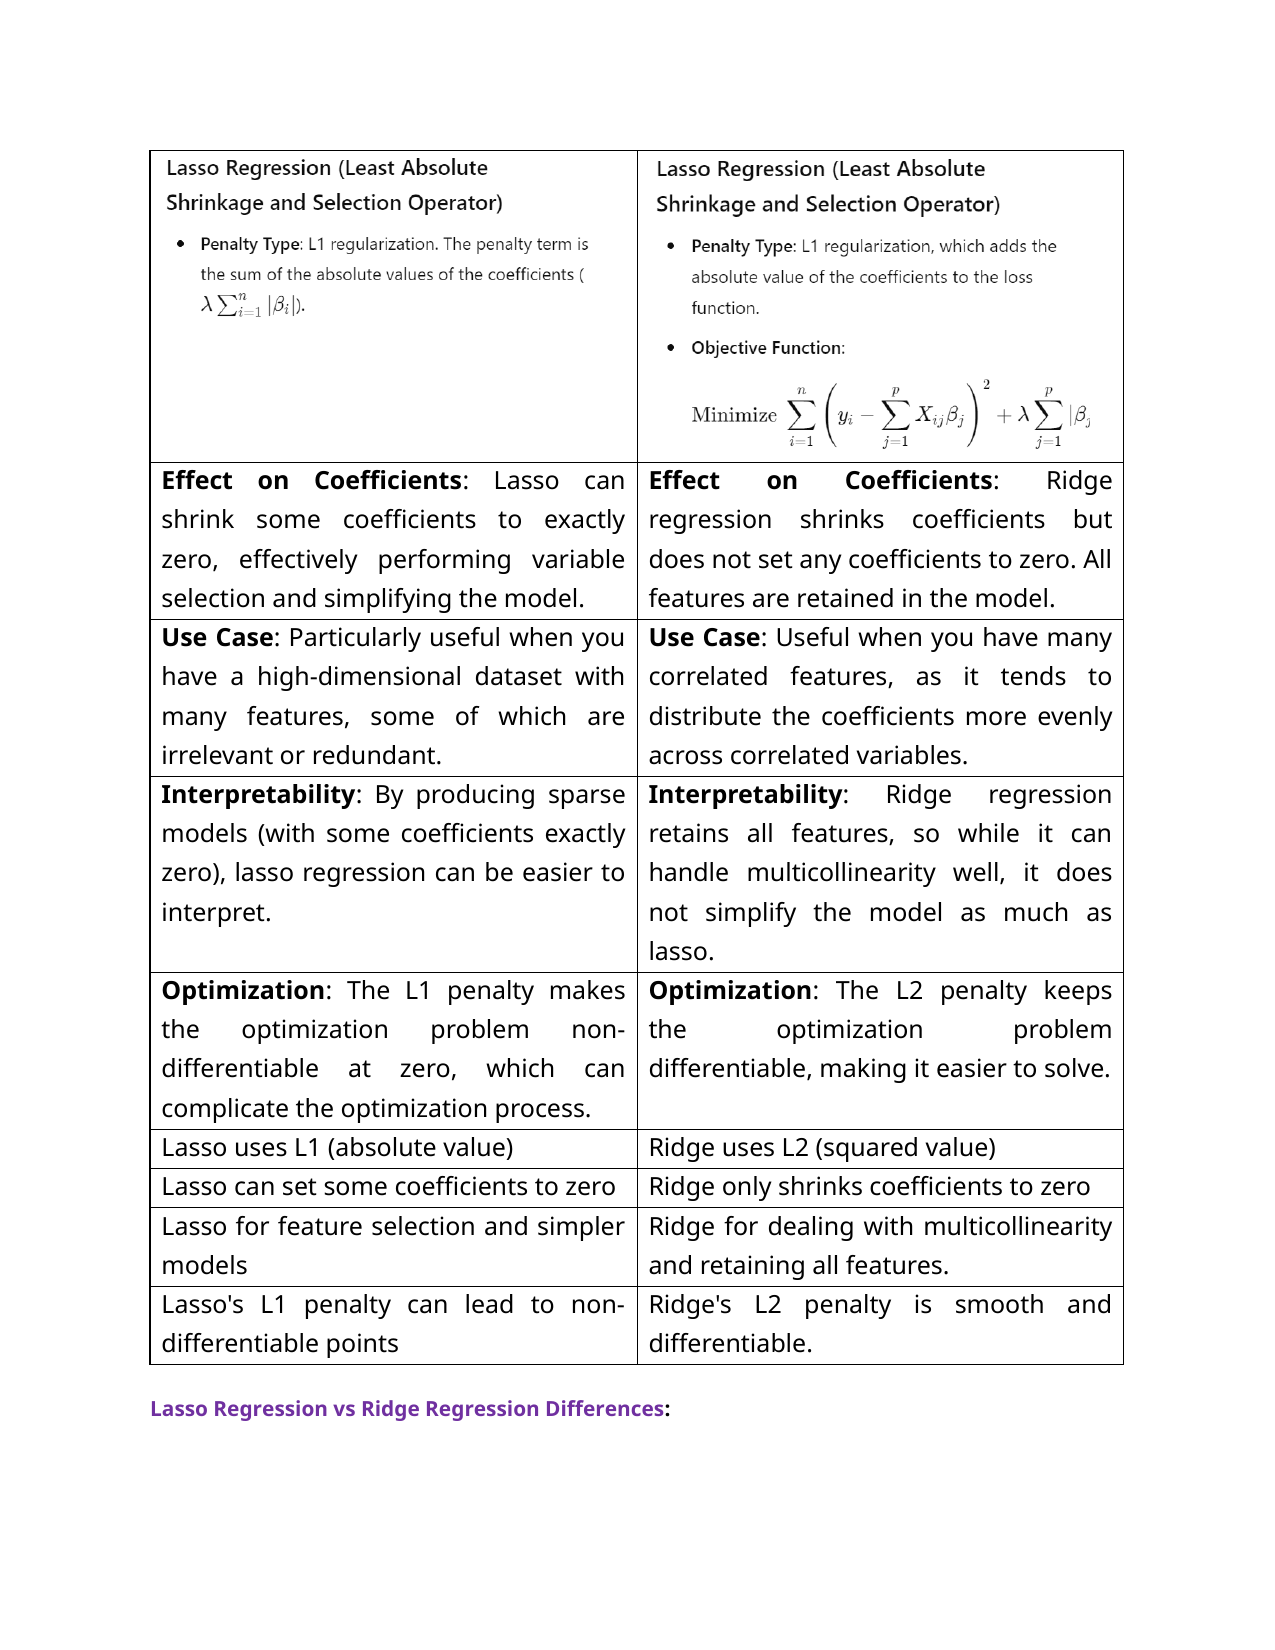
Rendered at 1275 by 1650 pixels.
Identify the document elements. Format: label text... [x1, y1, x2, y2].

table_cell Optimization: The L2 penalty keeps the optimization problem differentiable, making it easier to solve. [638, 973, 1123, 1128]
table_cell Ridge's L2 penalty is smooth and differentiable. [638, 1287, 1123, 1364]
table_cell Lasso for feature selection and simpler models [151, 1208, 637, 1286]
table_cell Lasso's L1 penalty can lead to non-differentiable points [151, 1287, 637, 1364]
picture [161, 151, 591, 322]
table_cell Effect on Coefficients: Ridge regression shrinks coefficients but does not set any coefficients to zero. All features are retained in the model. [638, 463, 1123, 619]
table_cell Ridge uses L2 (squared value) [638, 1130, 1123, 1168]
table_cell Use Case: Particularly useful when you have a high-dimensional dataset with many features, some of which are irrelevant or redundant. [151, 620, 637, 776]
table_header [638, 151, 1123, 462]
picture [648, 151, 1098, 458]
table_header [151, 151, 637, 462]
table_cell Lasso can set some coefficients to zero [151, 1169, 637, 1207]
text Lasso Regression vs Ridge Regression Differences: [150, 1394, 1125, 1423]
table_cell Optimization: The L1 penalty makes the optimization problem non-differentiable at zero, which can complicate the optimization process. [151, 973, 637, 1128]
table_cell Effect on Coefficients: Lasso can shrink some coefficients to exactly zero, effectively performing variable selection and simplifying the model. [151, 463, 637, 619]
table_cell Ridge for dealing with multicollinearity and retaining all features. [638, 1208, 1123, 1286]
table_cell Interpretability: Ridge regression retains all features, so while it can handle multicollinearity well, it does not simplify the model as much as lasso. [638, 777, 1123, 972]
table_cell Use Case: Useful when you have many correlated features, as it tends to distribute the coefficients more evenly across correlated variables. [638, 620, 1123, 776]
table_cell Lasso uses L1 (absolute value) [151, 1130, 637, 1168]
table_cell Ridge only shrinks coefficients to zero [638, 1169, 1123, 1207]
table_cell Interpretability: By producing sparse models (with some coefficients exactly zero), lasso regression can be easier to interpret. [151, 777, 637, 972]
